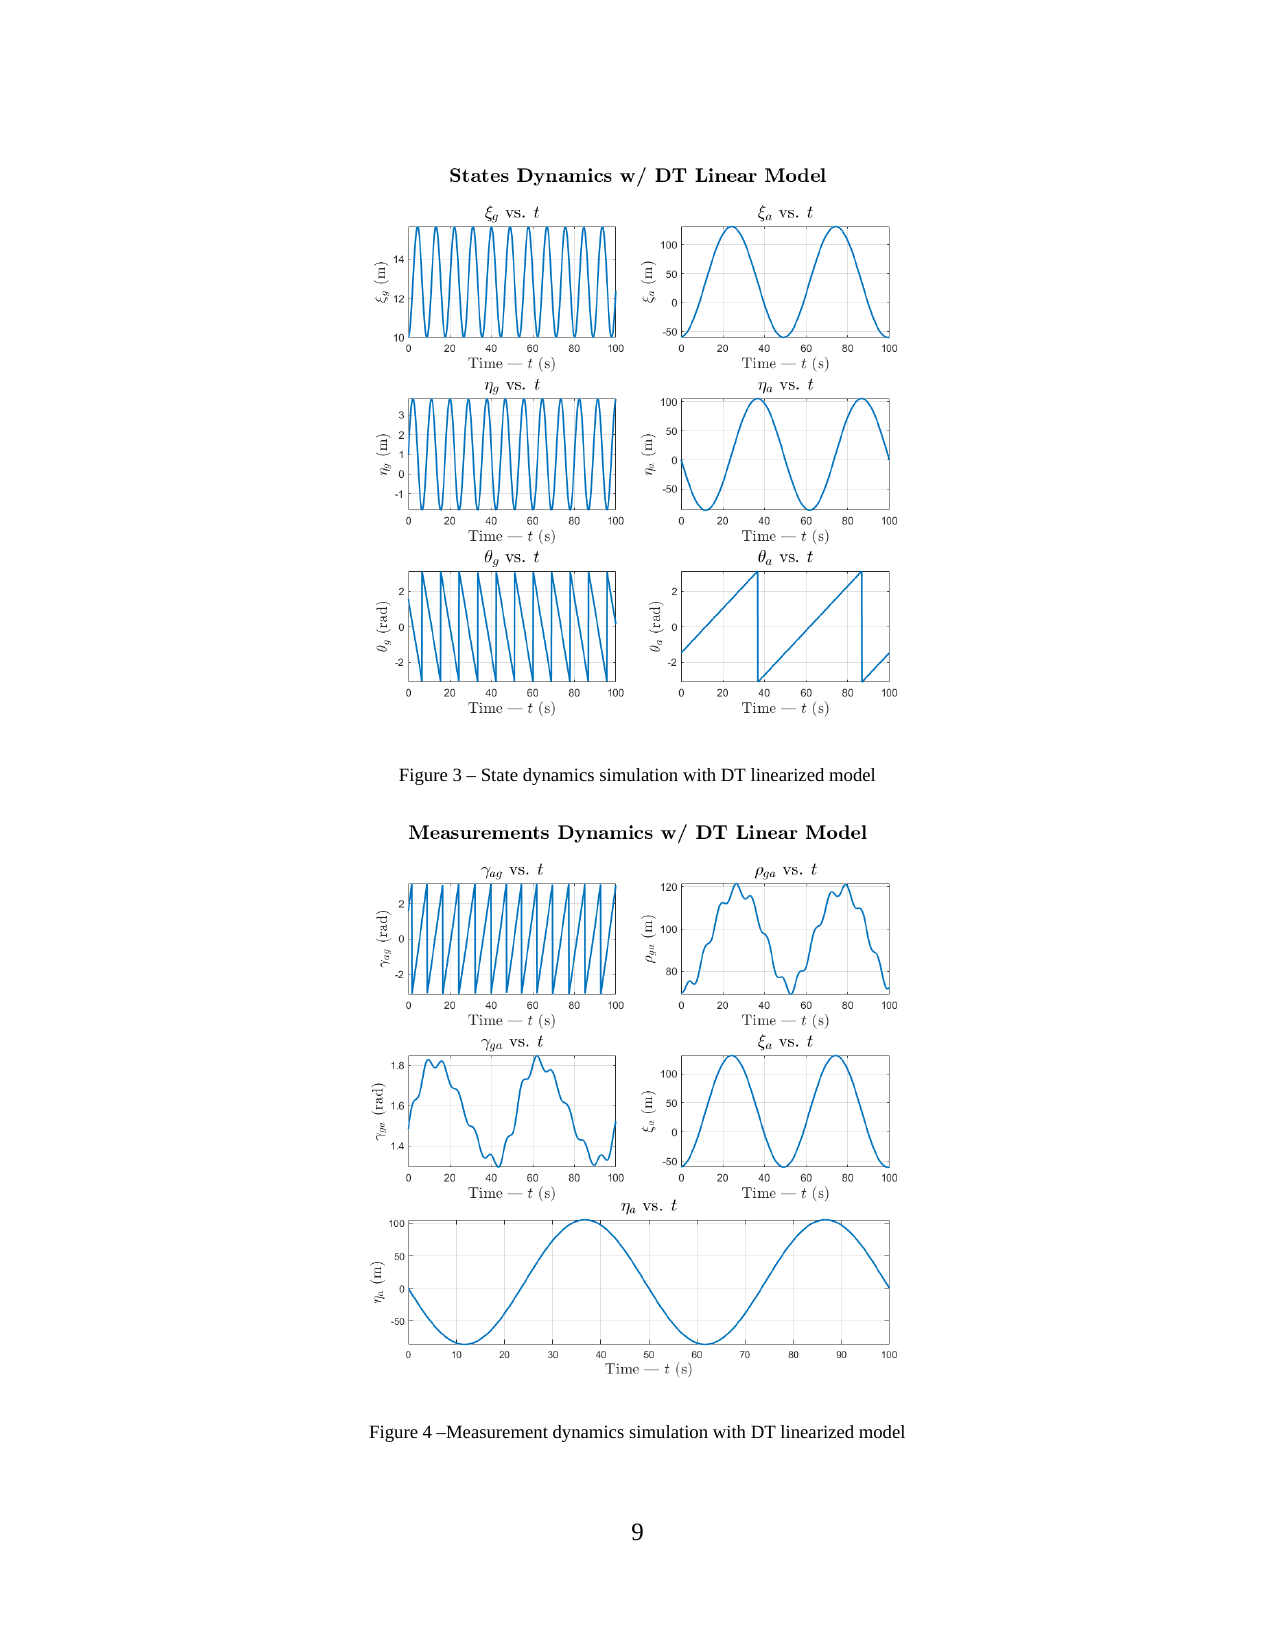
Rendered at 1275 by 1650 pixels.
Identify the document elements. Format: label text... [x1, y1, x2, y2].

picture [327, 150, 948, 750]
text Figure 3 – State dynamics simulation with DT linearized model [150, 764, 1125, 786]
picture [327, 806, 948, 1407]
text Figure 4 –Measurement dynamics simulation with DT linearized model [150, 1421, 1125, 1443]
